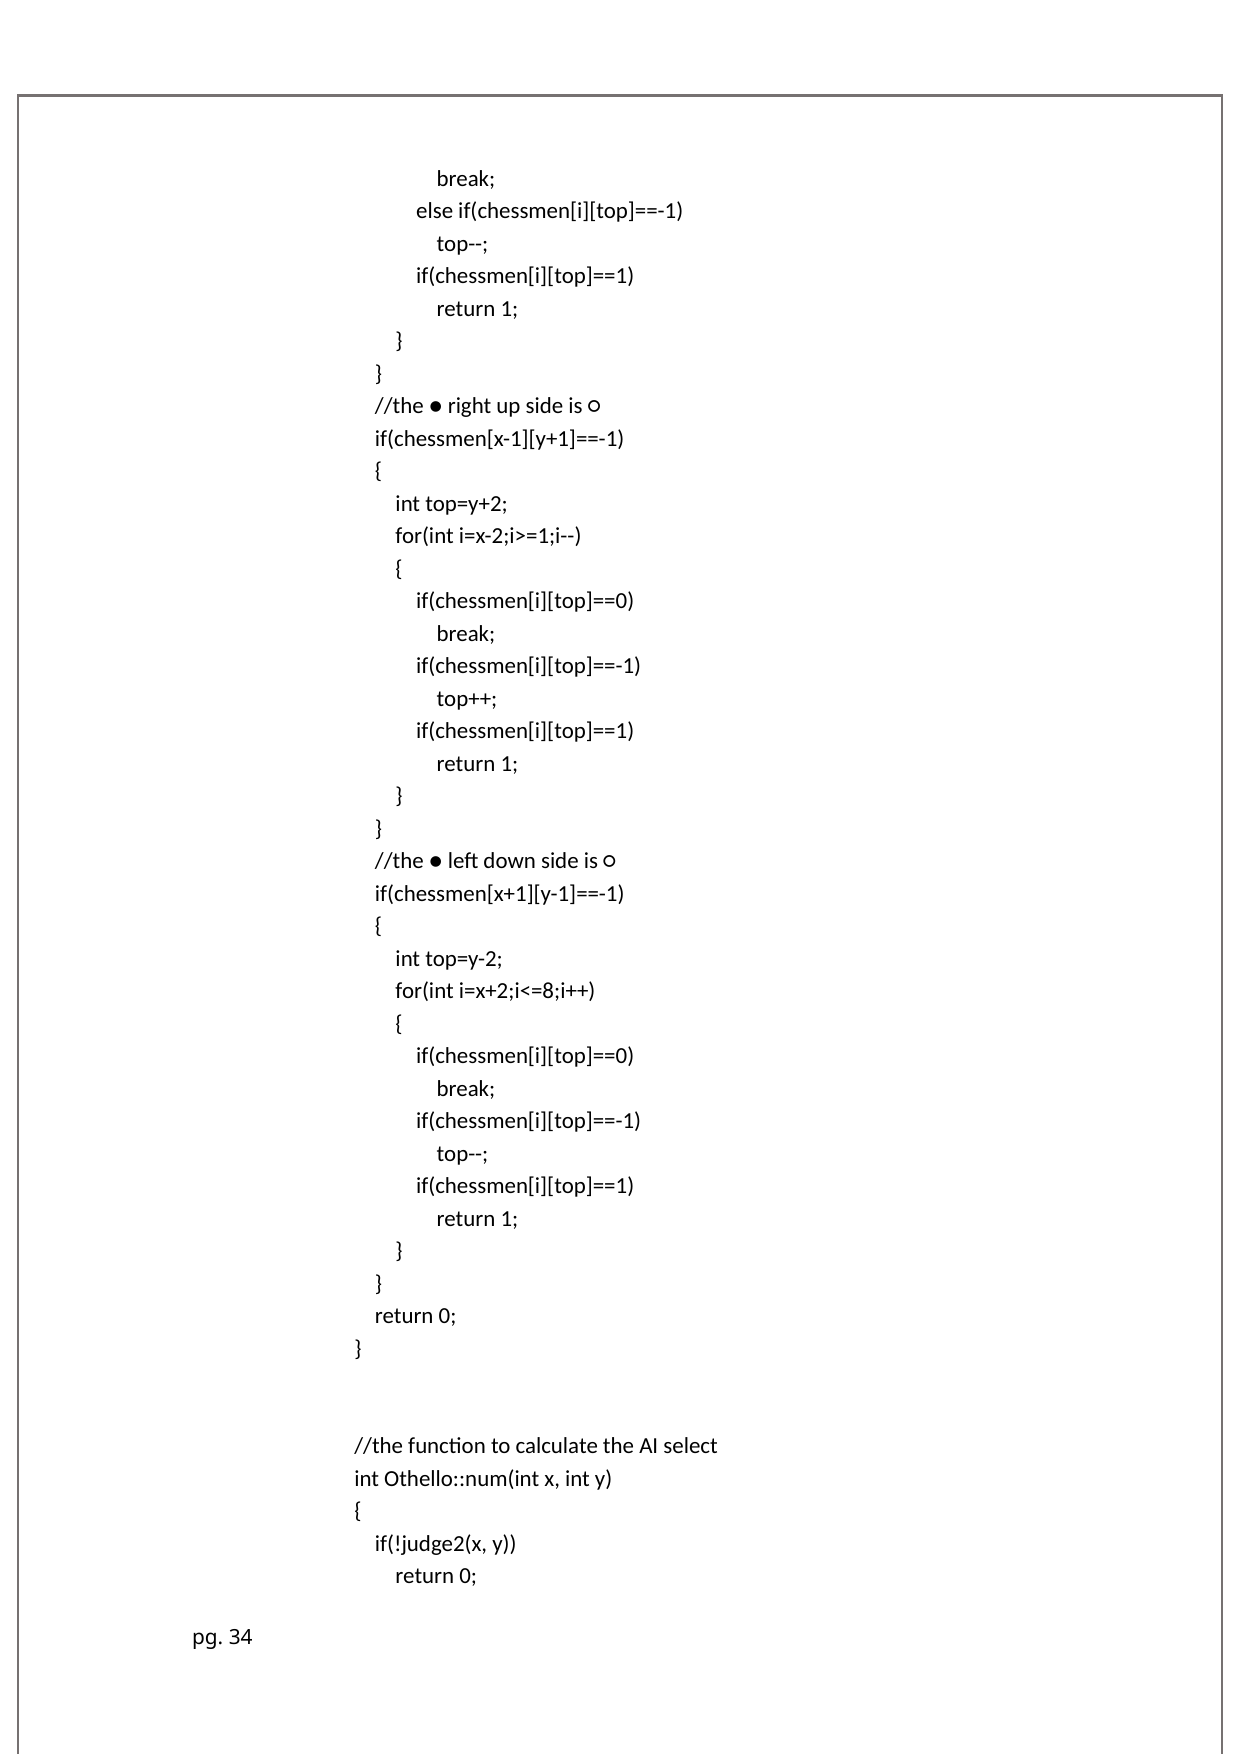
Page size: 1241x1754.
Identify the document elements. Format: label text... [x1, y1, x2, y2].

list int Othello::num(int x, int y) [308, 1462, 1053, 1494]
list else if(chessmen[i][top]==-1) [308, 194, 1053, 227]
list } [308, 1267, 1053, 1299]
list if(chessmen[i][top]==1) [308, 714, 1053, 747]
list if(chessmen[i][top]==-1) [308, 649, 1053, 682]
list { [308, 1007, 1053, 1039]
list if(chessmen[i][top]==-1) [308, 1104, 1053, 1137]
list top--; [308, 227, 1053, 259]
list { [308, 909, 1053, 942]
list return 0; [308, 1299, 1053, 1332]
list int top=y-2; [308, 942, 1053, 974]
list if(chessmen[i][top]==0) [308, 584, 1053, 617]
list } [308, 1234, 1053, 1267]
list break; [308, 162, 1053, 194]
list int top=y+2; [308, 487, 1053, 519]
list } [308, 1332, 1053, 1364]
list if(chessmen[x+1][y-1]==-1) [308, 877, 1053, 909]
list return 1; [308, 292, 1053, 324]
list if(chessmen[i][top]==1) [308, 259, 1053, 292]
list //the ● left down side is ○ [308, 844, 1053, 877]
list top++; [308, 682, 1053, 714]
list } [308, 357, 1053, 389]
list return 1; [308, 747, 1053, 779]
list if(chessmen[x-1][y+1]==-1) [308, 422, 1053, 454]
list top--; [308, 1137, 1053, 1169]
list if(chessmen[i][top]==0) [308, 1039, 1053, 1072]
list { [308, 454, 1053, 487]
list return 1; [308, 1202, 1053, 1234]
list if(chessmen[i][top]==1) [308, 1169, 1053, 1202]
list for(int i=x-2;i>=1;i--) [308, 519, 1053, 552]
list } [308, 779, 1053, 812]
list { [308, 552, 1053, 584]
list } [308, 324, 1053, 357]
list for(int i=x+2;i<=8;i++) [308, 974, 1053, 1007]
list } [308, 812, 1053, 844]
list { [308, 1494, 1053, 1527]
list //the ● right up side is ○ [308, 389, 1053, 422]
list if(!judge2(x, y)) [308, 1527, 1053, 1559]
list return 0; [308, 1559, 1053, 1592]
list break; [308, 1072, 1053, 1104]
list break; [308, 617, 1053, 649]
list //the function to calculate the AI select [308, 1429, 1053, 1462]
